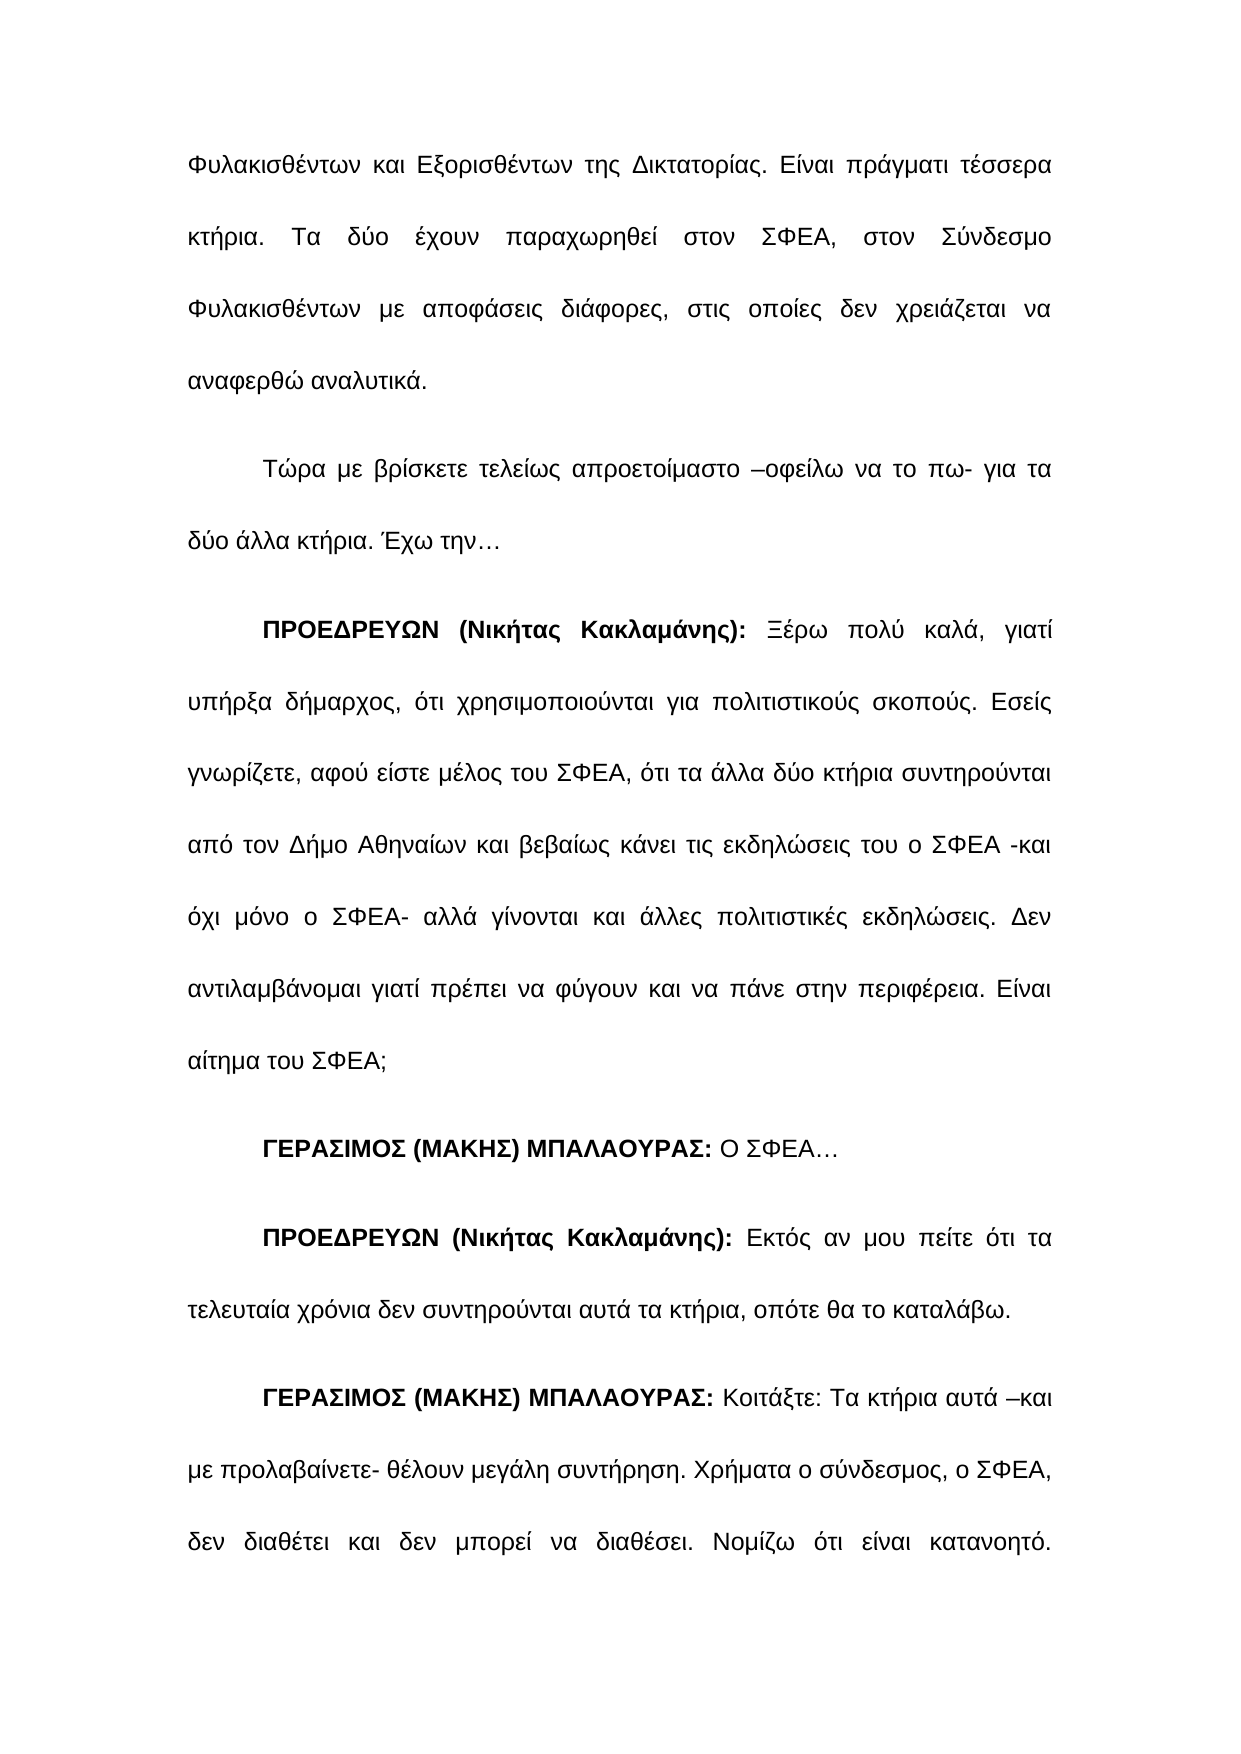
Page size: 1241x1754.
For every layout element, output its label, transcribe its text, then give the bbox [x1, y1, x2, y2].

text ΠΡΟΕΔΡΕΥΩΝ (Νικήτας Κακλαμάνης): Εκτός αν μου πείτε ότι τα τελευταία χρόνια δεν συντηρούνται αυτά τα κτήρια, οπότε θα το καταλάβω. [187, 1223, 1053, 1323]
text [187, 1383, 1053, 1556]
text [187, 150, 1053, 394]
text ΠΡΟΕΔΡΕΥΩΝ (Νικήτας Κακλαμάνης): Ξέρω πολύ καλά, γιατί υπήρξα δήμαρχος, ότι χρησιμοποιούνται για πολιτιστικούς σκοπούς. Εσείς γνωρίζετε, αφού είστε μέλος του ΣΦΕΑ, ότι τα άλλα δύο κτήρια συντηρούνται από τον Δήμο Αθηναίων και βεβαίως κάνει τις εκδηλώσεις του ο ΣΦΕΑ -και όχι μόνο ο ΣΦΕΑ- αλλά γίνονται και άλλες πολιτιστικές εκδηλώσεις. Δεν αντιλαμβάνομαι γιατί πρέπει να φύγουν και να πάνε στην περιφέρεια. Είναι αίτημα του ΣΦΕΑ; [187, 614, 1053, 1074]
text ΓΕΡΑΣΙΜΟΣ (ΜΑΚΗΣ) ΜΠΑΛΑΟΥΡΑΣ: Ο ΣΦΕΑ… [187, 1134, 1053, 1163]
text Τώρα με βρίσκετε τελείως απροετοίμαστο –οφείλω να το πω- για τα δύο άλλα κτήρια. Έχω την… [187, 454, 1053, 555]
